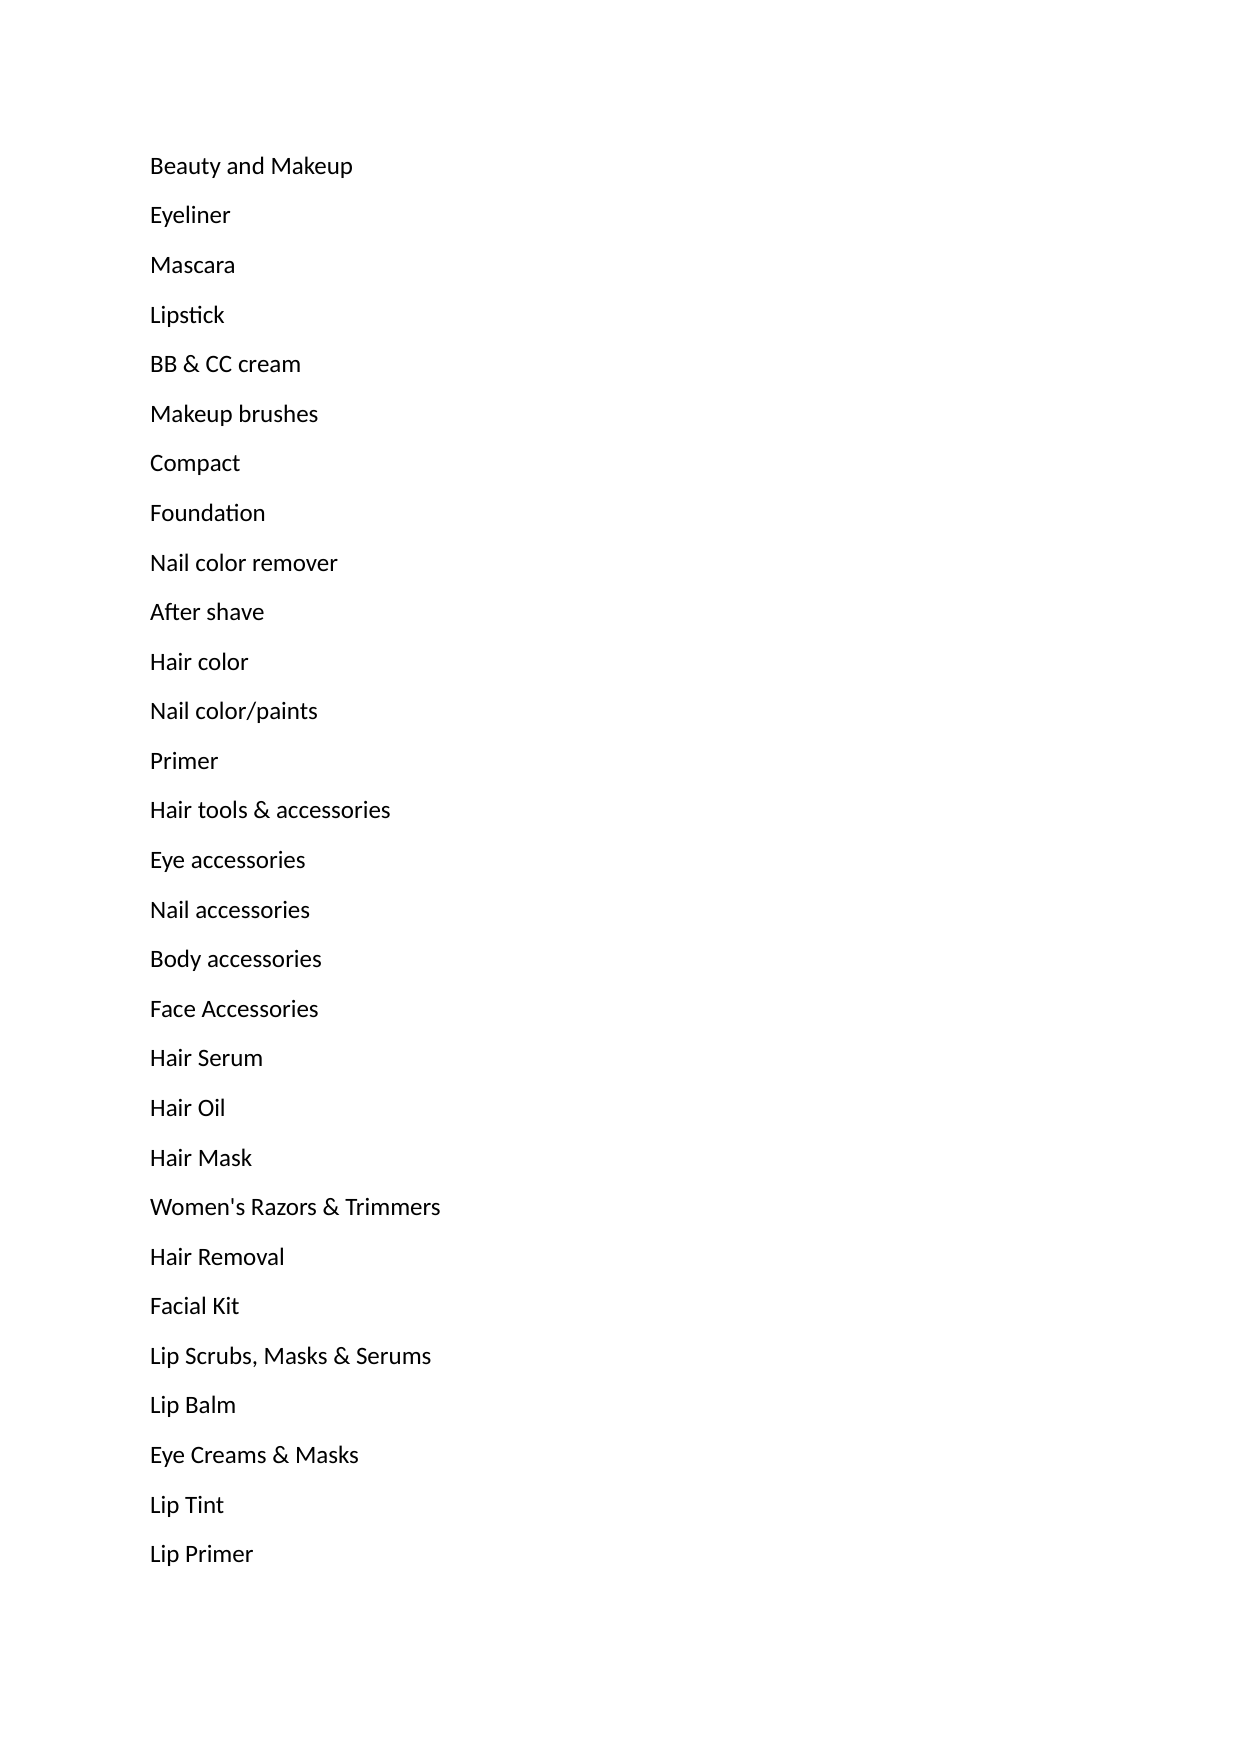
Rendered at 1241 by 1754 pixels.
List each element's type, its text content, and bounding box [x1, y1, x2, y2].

text Lip Scrubs, Masks & Serums [150, 1340, 1090, 1371]
text Beauty and Makeup [150, 150, 1090, 181]
text Women's Razors & Trimmers [150, 1191, 1090, 1222]
text Face Accessories [150, 993, 1090, 1023]
text Eye accessories [150, 844, 1090, 875]
text Lip Balm [150, 1389, 1090, 1420]
text Foundation [150, 497, 1090, 528]
text Hair Removal [150, 1241, 1090, 1271]
text After shave [150, 596, 1090, 627]
text BB & CC cream [150, 348, 1090, 379]
text Hair Oil [150, 1092, 1090, 1123]
text Nail color/paints [150, 695, 1090, 726]
text Hair Mask [150, 1142, 1090, 1172]
text Hair tools & accessories [150, 794, 1090, 825]
text Compact [150, 447, 1090, 478]
text Lip Primer [150, 1538, 1090, 1569]
text Eye Creams & Masks [150, 1439, 1090, 1470]
text Lip Tint [150, 1489, 1090, 1519]
text Mascara [150, 249, 1090, 280]
text Facial Kit [150, 1290, 1090, 1321]
text Hair Serum [150, 1042, 1090, 1073]
text Primer [150, 745, 1090, 776]
text Lipstick [150, 299, 1090, 329]
text Eyeliner [150, 199, 1090, 230]
text Body accessories [150, 943, 1090, 974]
text Nail accessories [150, 894, 1090, 924]
text Makeup brushes [150, 398, 1090, 428]
text Nail color remover [150, 547, 1090, 577]
text Hair color [150, 646, 1090, 676]
